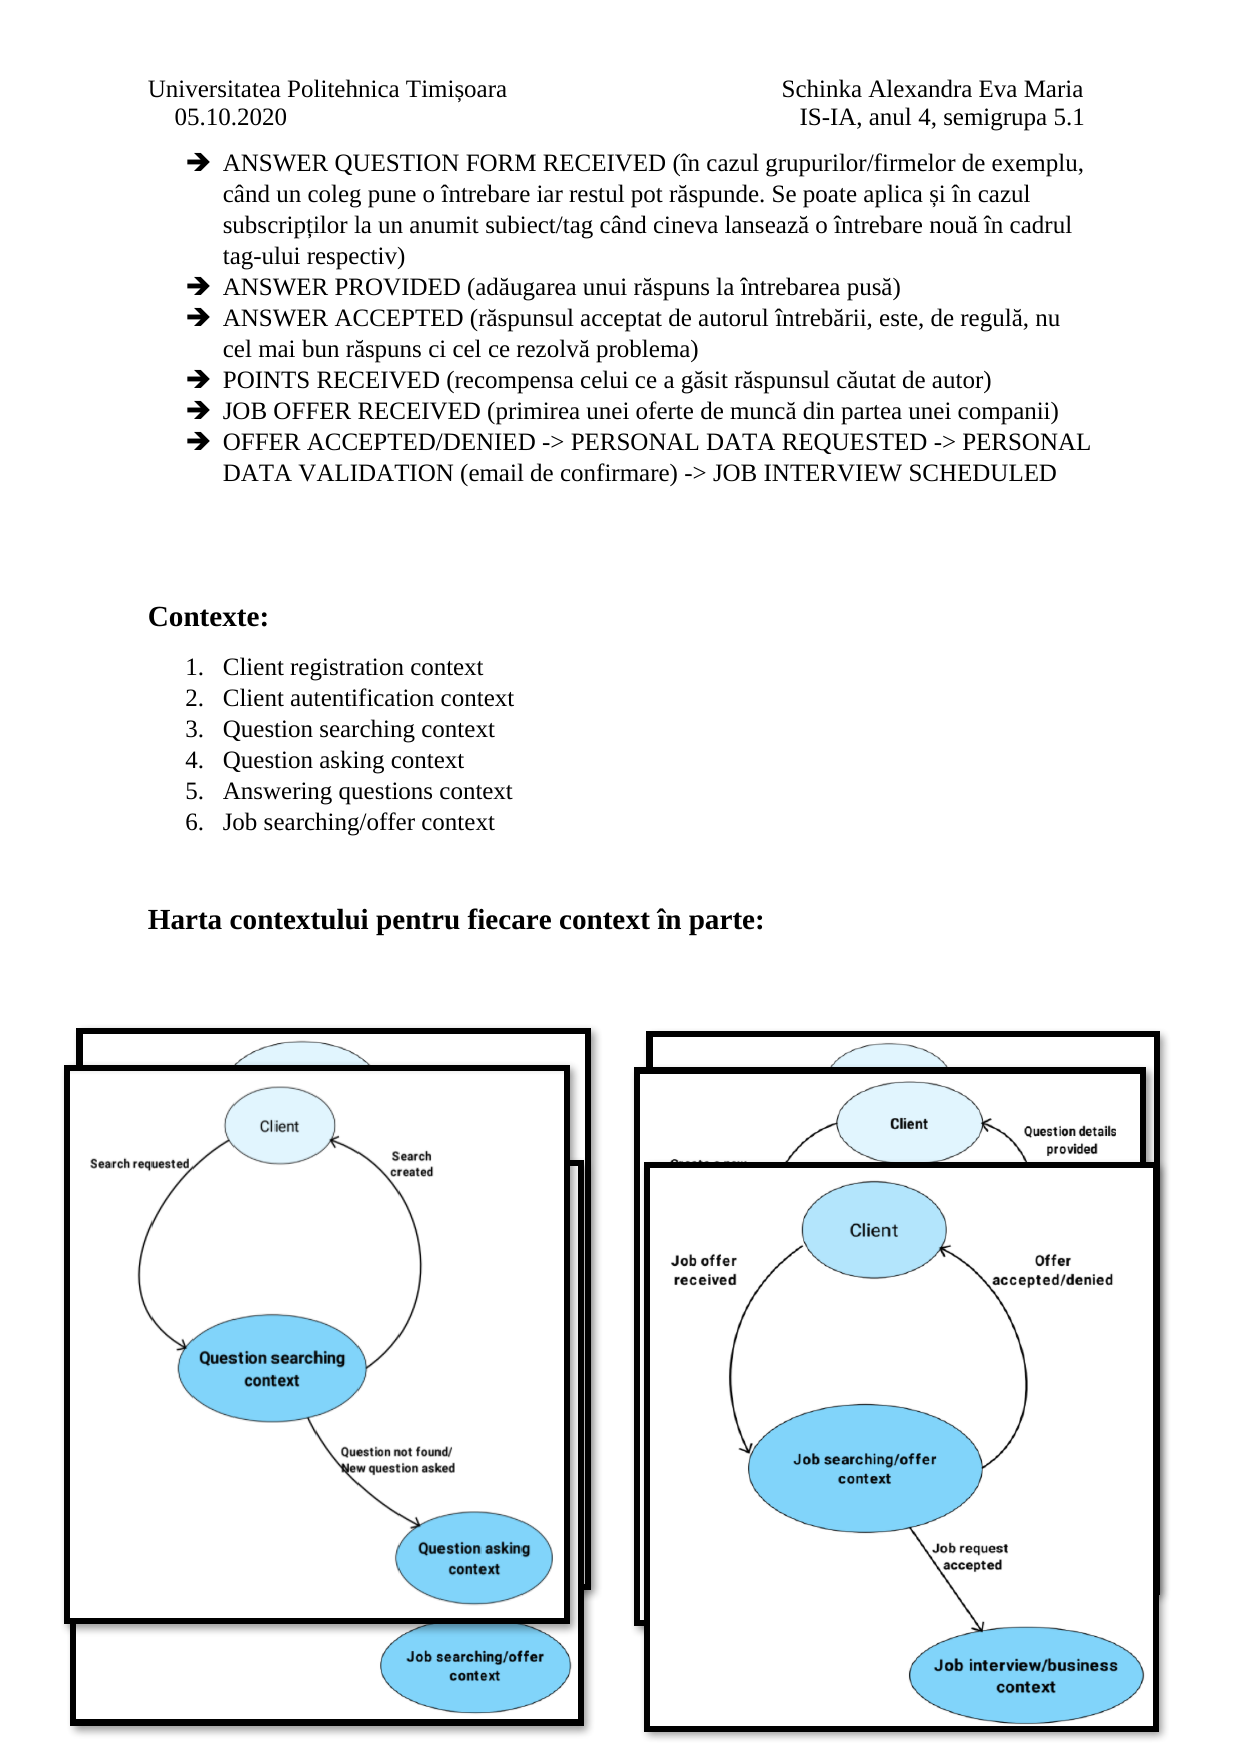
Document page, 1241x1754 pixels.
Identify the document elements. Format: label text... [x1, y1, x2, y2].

list Answering questions context [185, 776, 1093, 805]
picture [83, 1034, 585, 1584]
list Job searching/offer context [185, 807, 1093, 836]
list ANSWER ACCEPTED (răspunsul acceptat de autorul întrebării, este, de regulă, nu cel mai bun răspuns ci cel ce rezolvă problema) [185, 303, 1093, 363]
list OFFER ACCEPTED/DENIED -> PERSONAL DATA REQUESTED -> PERSONAL DATA VALIDATION (email de confirmare) -> JOB INTERVIEW SCHEDULED [185, 427, 1093, 487]
picture [653, 1037, 1154, 1162]
text Harta contextului pentru fiecare context în parte: [148, 902, 1093, 936]
list ANSWER QUESTION FORM RECEIVED (în cazul grupurilor/firmelor de exemplu, când un coleg pune o întrebare iar restul pot răspunde. Se poate aplica și în cazul subscripților la un anumit subiect/tag când cineva lansează o întrebare nouă în cadrul tag-ului respectiv) [185, 148, 1093, 269]
list POINTS RECEIVED (recompensa celui ce a găsit răspunsul căutat de autor) [185, 365, 1093, 394]
list Client registration context [185, 652, 1093, 681]
list Question searching context [185, 714, 1093, 743]
list ANSWER PROVIDED (adăugarea unui răspuns la întrebarea pusă) [185, 272, 1093, 301]
list Client autentification context [185, 683, 1093, 712]
picture [650, 1168, 1153, 1726]
text Contexte: [148, 599, 1093, 633]
list JOB OFFER RECEIVED (primirea unei oferte de muncă din partea unei companii) [185, 396, 1093, 425]
picture [76, 1166, 578, 1719]
picture [640, 1074, 1140, 1620]
list Question asking context [185, 745, 1093, 774]
picture [70, 1071, 564, 1618]
